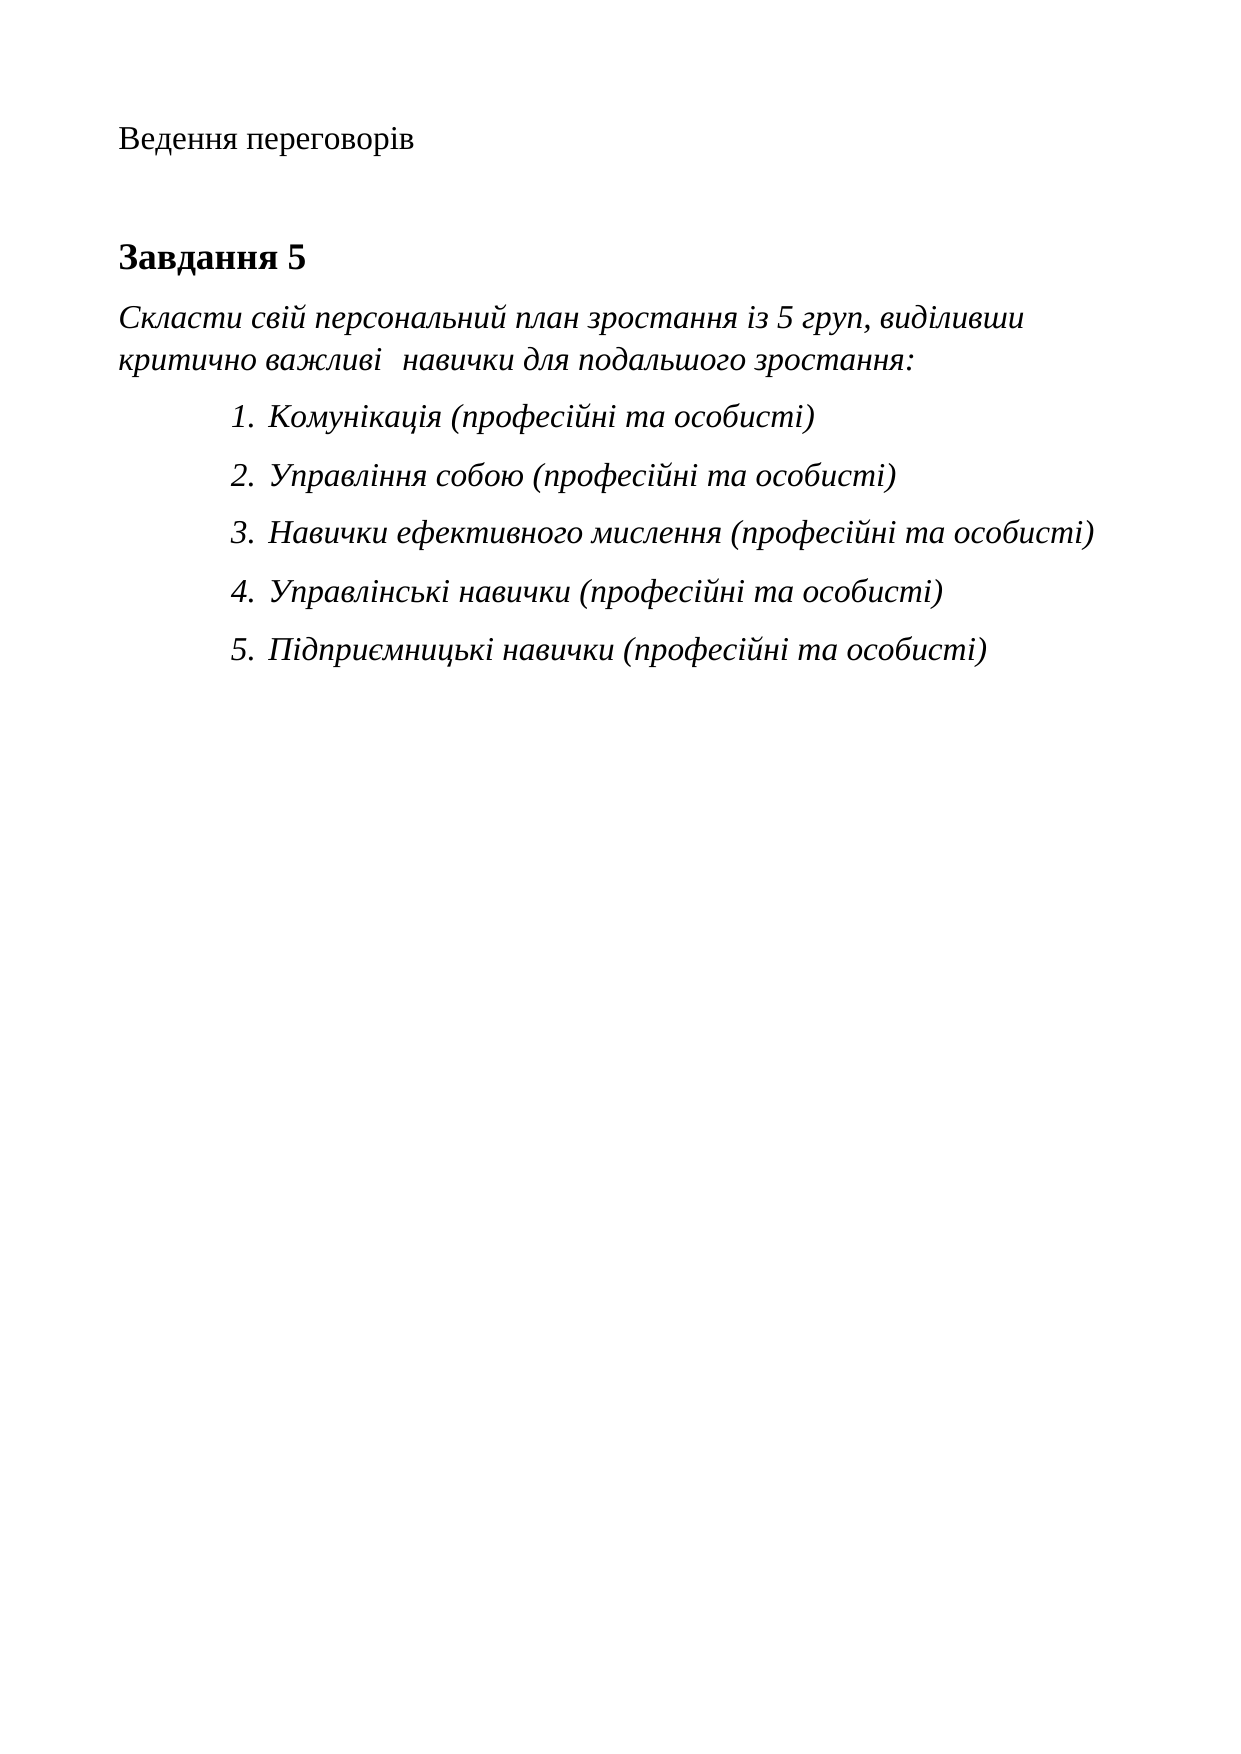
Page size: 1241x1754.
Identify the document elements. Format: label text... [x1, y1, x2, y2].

list Управління собою (професійні та особисті) [231, 455, 1152, 493]
list Підприємницькі навички (професійні та особисті) [231, 629, 1152, 667]
list Управлінські навички (професійні та особисті) [231, 571, 1152, 609]
list Комунікація (професійні та особисті) [231, 397, 1152, 435]
text Ведення переговорів [118, 118, 1152, 156]
list Навички ефективного мислення (професійні та особисті) [231, 513, 1152, 551]
text Скласти свій персональний план зростання із 5 груп, виділивши критично важливі навички для подальшого зростання: [118, 297, 1152, 377]
text Завдання 5 [118, 234, 1152, 277]
